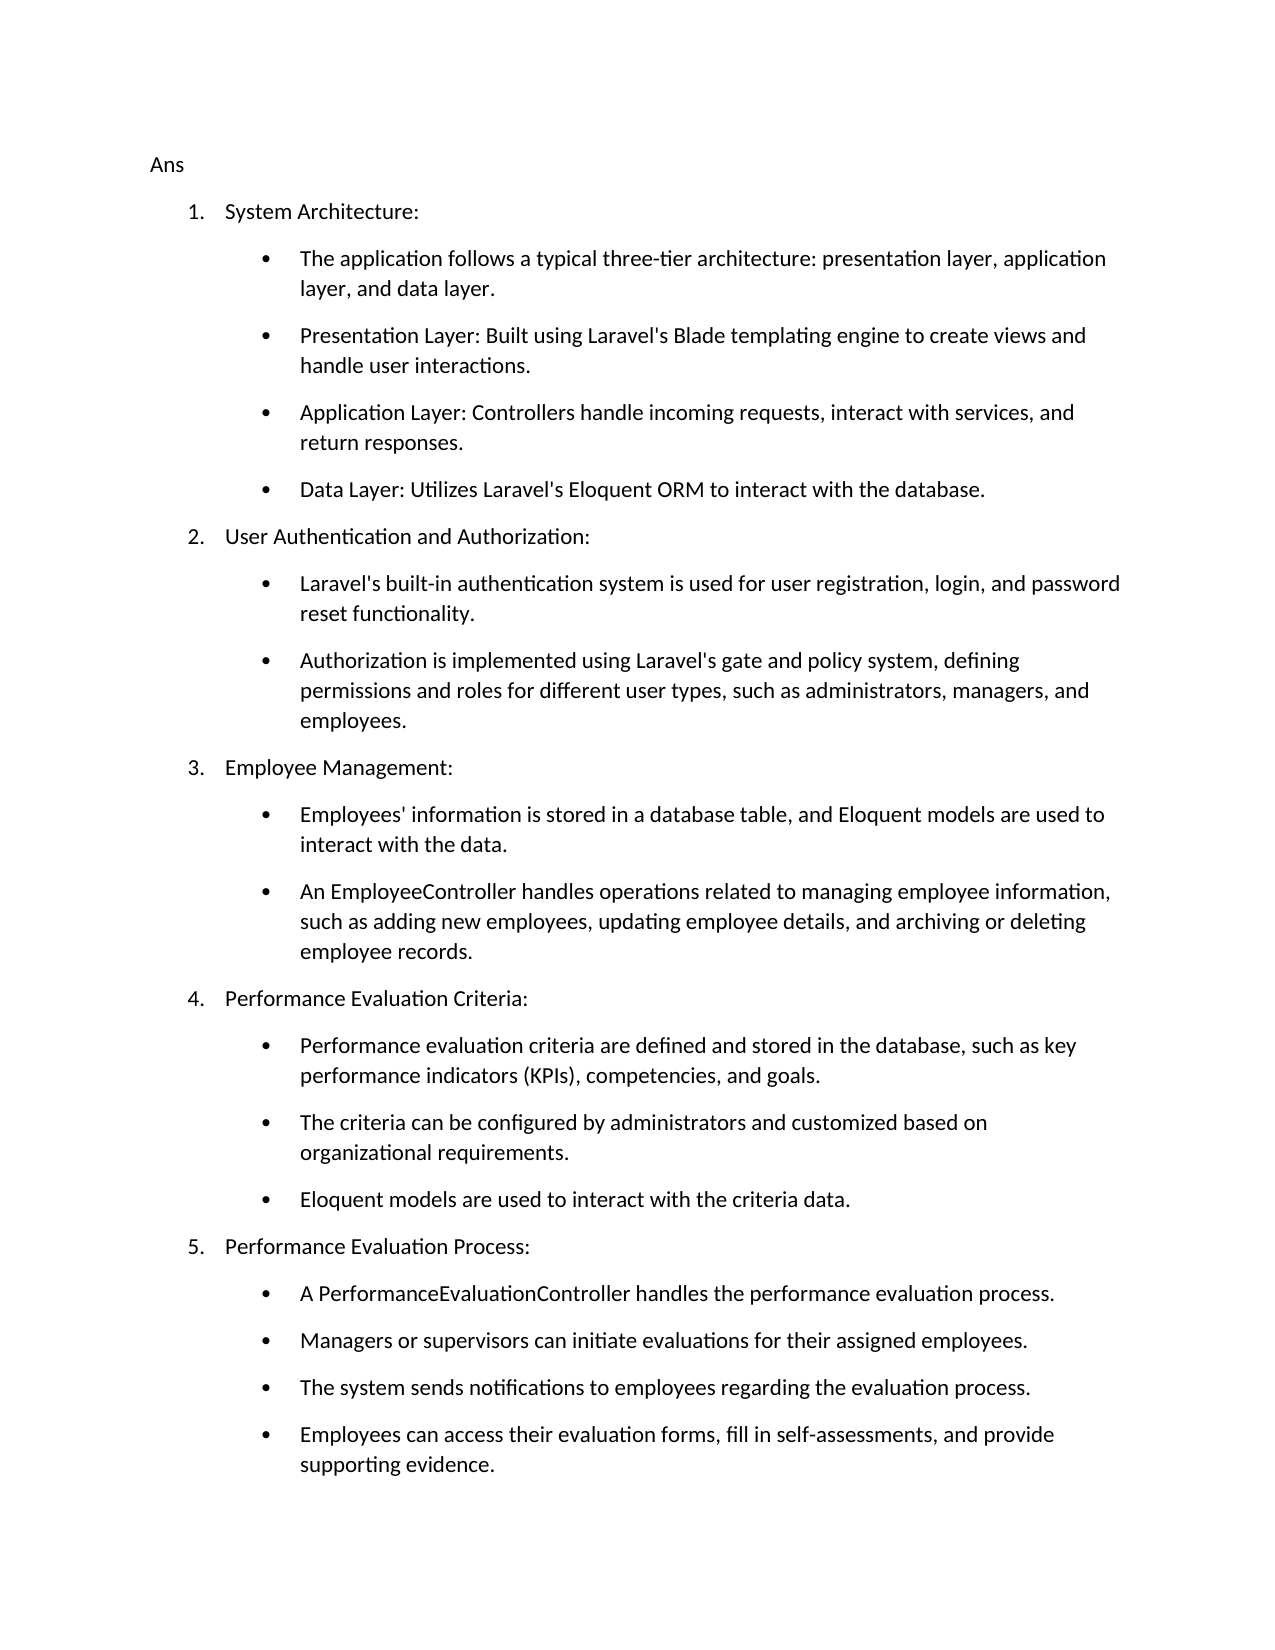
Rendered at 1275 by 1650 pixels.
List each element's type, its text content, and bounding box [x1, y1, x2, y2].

list An EmployeeController handles operations related to managing employee information, such as adding new employees, updating employee details, and archiving or deleting employee records. [262, 877, 1125, 966]
list Employees can access their evaluation forms, fill in self-assessments, and provide supporting evidence. [262, 1420, 1125, 1478]
list System Architecture: [187, 197, 1125, 225]
list The system sends notifications to employees regarding the evaluation process. [262, 1373, 1125, 1401]
list Data Layer: Utilizes Laravel's Eloquent ORM to interact with the database. [262, 475, 1125, 503]
list User Authentication and Authorization: [187, 522, 1125, 550]
list Employee Management: [187, 753, 1125, 781]
list Employees' information is stored in a database table, and Eloquent models are used to interact with the data. [262, 800, 1125, 858]
list Presentation Layer: Built using Laravel's Blade templating engine to create views and handle user interactions. [262, 321, 1125, 379]
list Authorization is implemented using Laravel's gate and policy system, defining permissions and roles for different user types, such as administrators, managers, and employees. [262, 646, 1125, 734]
list Managers or supervisors can initiate evaluations for their assigned employees. [262, 1326, 1125, 1354]
list Eloquent models are used to interact with the criteria data. [262, 1185, 1125, 1213]
text Ans [150, 150, 1125, 178]
list The application follows a typical three-tier architecture: presentation layer, application layer, and data layer. [262, 244, 1125, 302]
list Performance Evaluation Process: [187, 1232, 1125, 1260]
list Performance Evaluation Criteria: [187, 984, 1125, 1012]
list The criteria can be configured by administrators and customized based on organizational requirements. [262, 1108, 1125, 1167]
list A PerformanceEvaluationController handles the performance evaluation process. [262, 1279, 1125, 1307]
list Application Layer: Controllers handle incoming requests, interact with services, and return responses. [262, 398, 1125, 456]
list Laravel's built-in authentication system is used for user registration, login, and password reset functionality. [262, 569, 1125, 627]
list Performance evaluation criteria are defined and stored in the database, such as key performance indicators (KPIs), competencies, and goals. [262, 1031, 1125, 1089]
